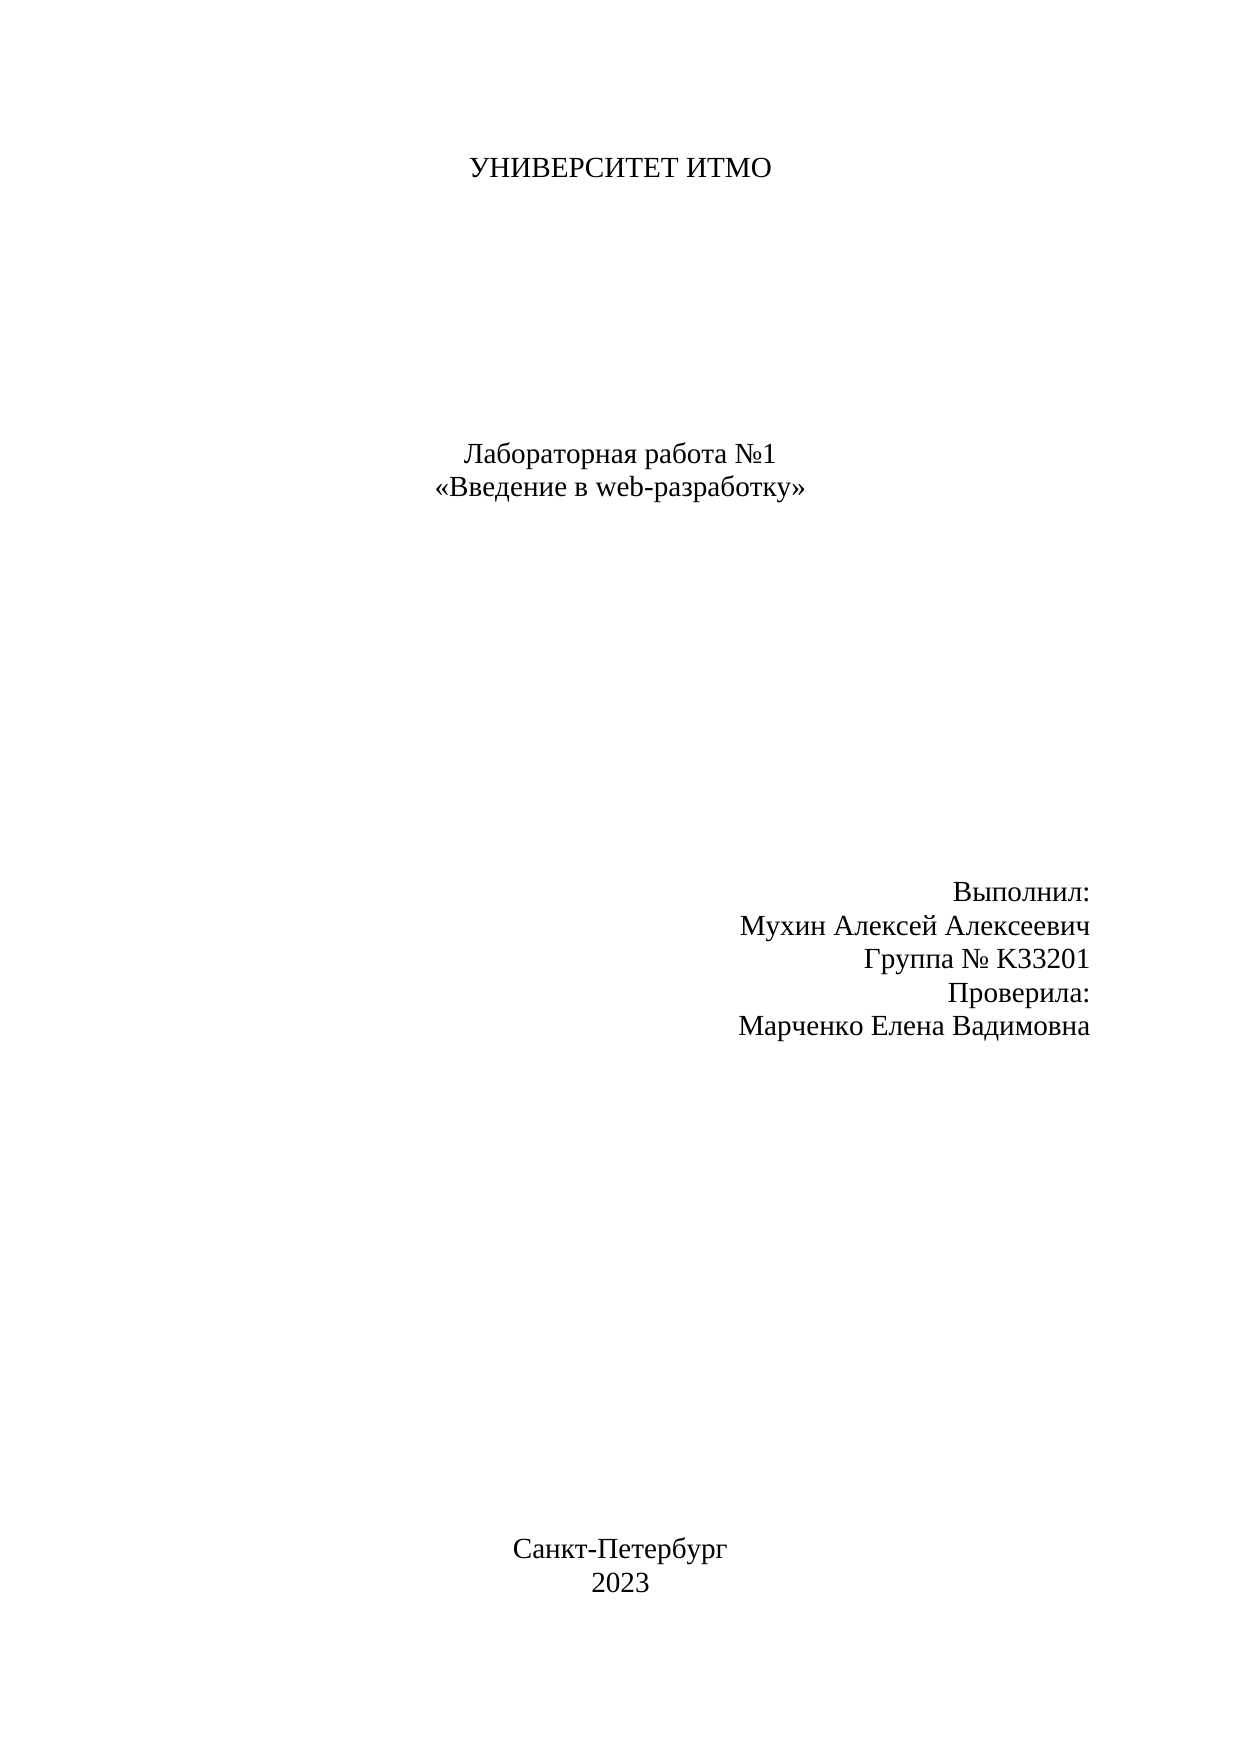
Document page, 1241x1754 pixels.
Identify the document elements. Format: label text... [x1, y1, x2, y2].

text Выполнил: [608, 874, 1090, 908]
text УНИВЕРСИТЕТ ИТМО [150, 150, 1090, 183]
text Проверила: [608, 975, 1090, 1008]
text Лабораторная работа №1 [150, 436, 1090, 469]
text Мухин Алексей Алексеевич [608, 908, 1090, 941]
text Марченко Елена Вадимовна [150, 1008, 1090, 1042]
text 2023 [150, 1565, 1090, 1599]
text Санкт-Петербург [150, 1532, 1090, 1565]
text Группа № K33201 [608, 941, 1090, 975]
text «Введение в web-разработку» [150, 469, 1090, 503]
